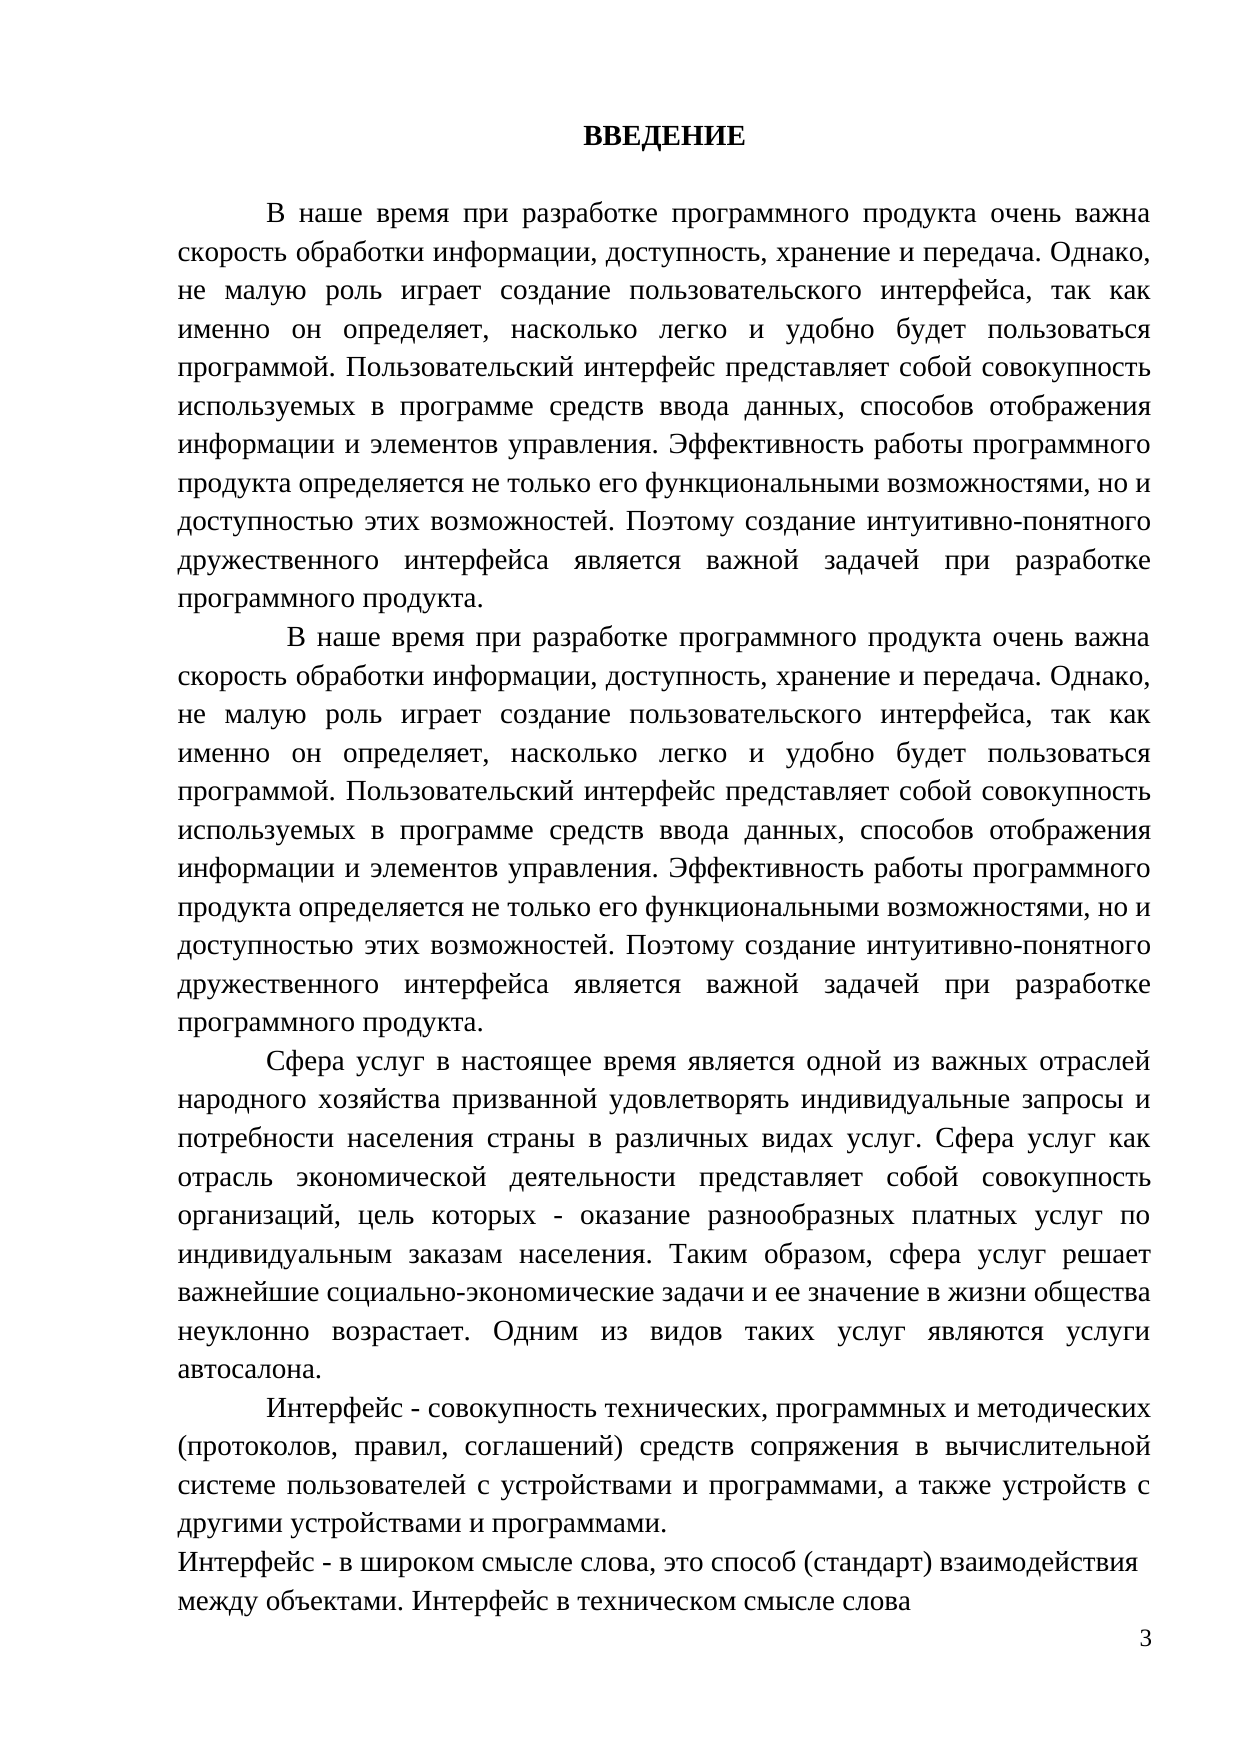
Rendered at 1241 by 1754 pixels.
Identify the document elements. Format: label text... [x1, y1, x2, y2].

text ВВЕДЕНИЕ [177, 118, 1152, 152]
text Интерфейс - в широком смысле слова, это способ (стандарт) взаимодействия между объектами. Интерфейс в техническом смысле слова [177, 1544, 1152, 1616]
text В наше время при разработке программного продукта очень важна скорость обработки информации, доступность, хранение и передача. Однако, не малую роль играет создание пользовательского интерфейса, так как именно он определяет, насколько легко и удобно будет пользоваться программой. Пользовательский интерфейс представляет собой совокупность используемых в программе средств ввода данных, способов отображения информации и элементов управления. Эффективность работы программного продукта определяется не только его функциональными возможностями, но и доступностью этих возможностей. Поэтому создание интуитивно-понятного дружественного интерфейса является важной задачей при разработке программного продукта. [177, 619, 1152, 1038]
text В наше время при разработке программного продукта очень важна скорость обработки информации, доступность, хранение и передача. Однако, не малую роль играет создание пользовательского интерфейса, так как именно он определяет, насколько легко и удобно будет пользоваться программой. Пользовательский интерфейс представляет собой совокупность используемых в программе средств ввода данных, способов отображения информации и элементов управления. Эффективность работы программного продукта определяется не только его функциональными возможностями, но и доступностью этих возможностей. Поэтому создание интуитивно-понятного дружественного интерфейса является важной задачей при разработке программного продукта. [177, 195, 1152, 614]
text Интерфейс - совокупность технических, программных и методических (протоколов, правил, соглашений) средств сопряжения в вычислительной системе пользователей с устройствами и программами, а также устройств с другими устройствами и программами. [177, 1390, 1152, 1539]
text Сфера услуг в настоящее время является одной из важных отраслей народного хозяйства призванной удовлетворять индивидуальные запросы и потребности населения страны в различных видах услуг. Сфера услуг как отрасль экономической деятельности представляет собой совокупность организаций, цель которых - оказание разнообразных платных услуг по индивидуальным заказам населения. Таким образом, сфера услуг решает важнейшие социально-экономические задачи и ее значение в жизни общества неуклонно возрастает. Одним из видов таких услуг являются услуги автосалона. [177, 1043, 1152, 1385]
